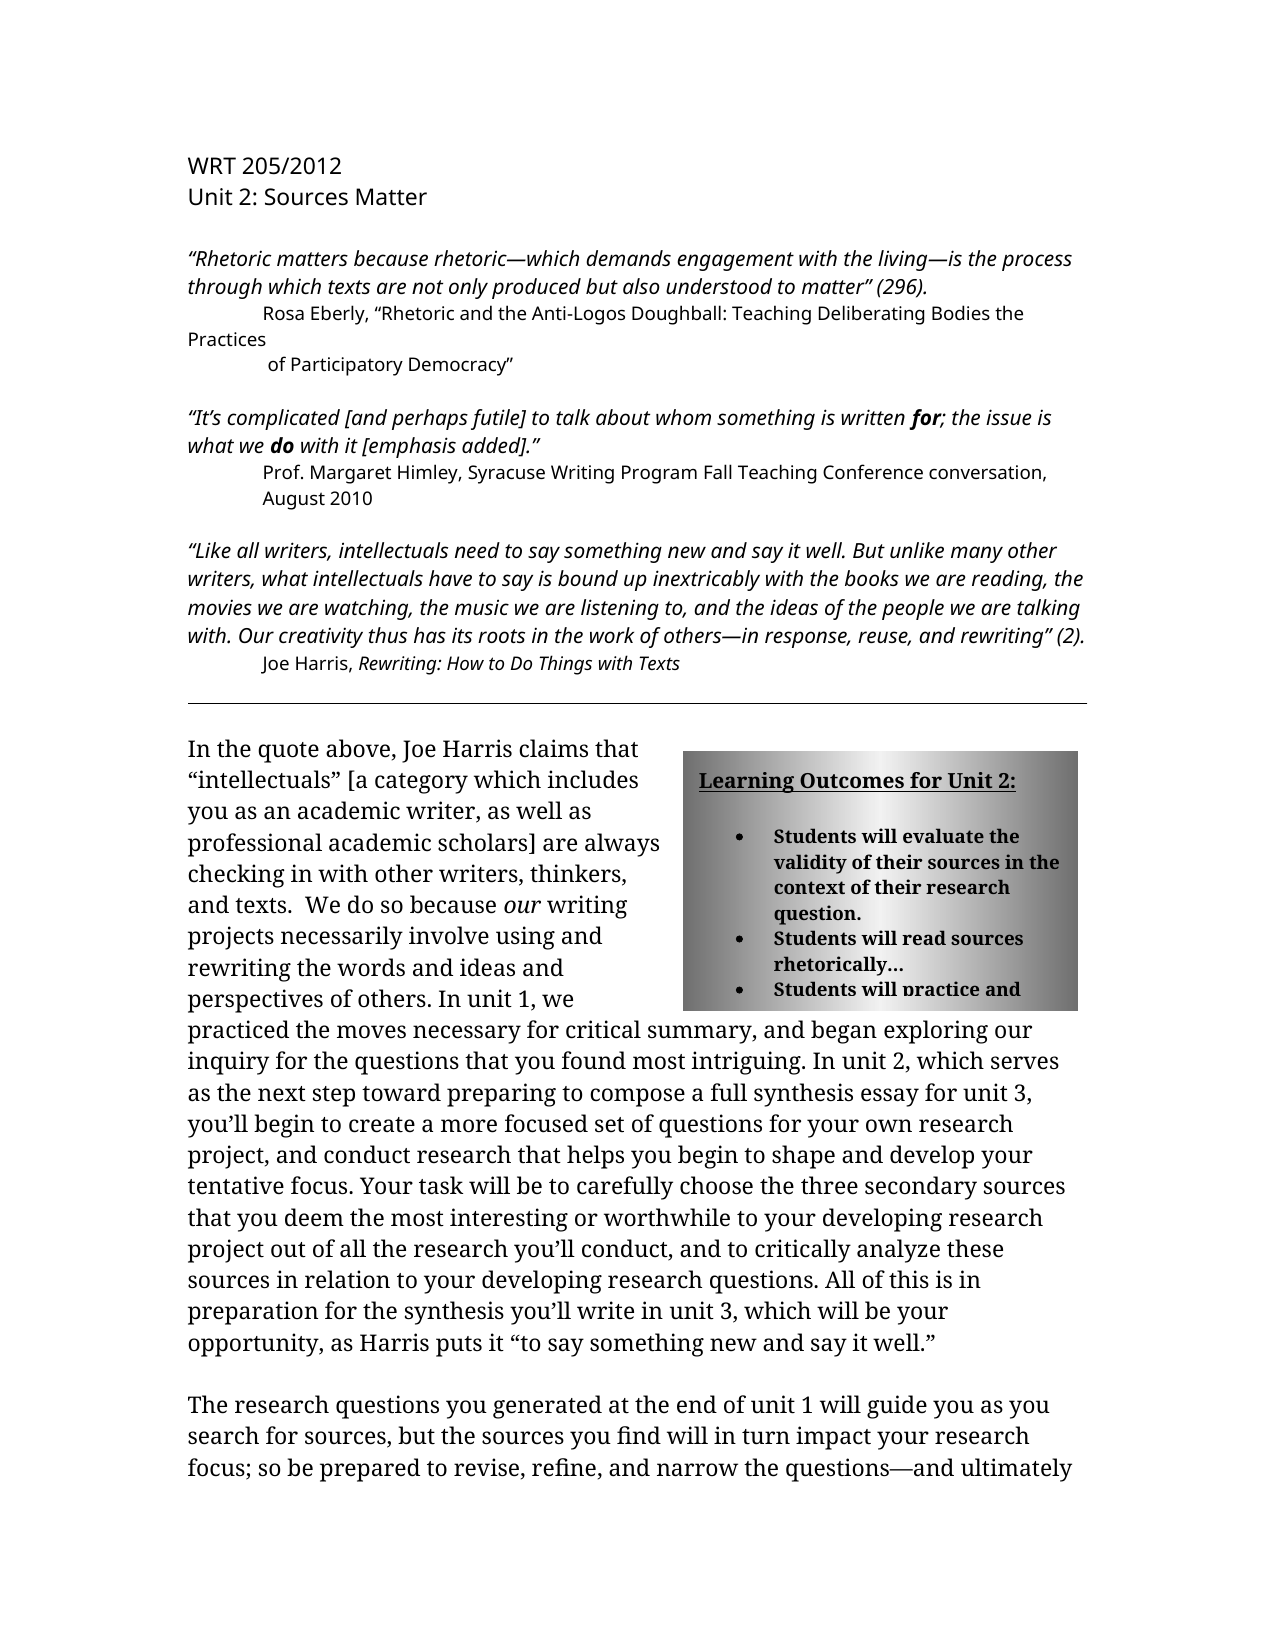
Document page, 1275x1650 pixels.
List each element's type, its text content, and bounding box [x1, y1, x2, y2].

text Joe Harris, Rewriting: How to Do Things with Texts [187, 650, 1087, 675]
list In the quote above, Joe Harris claims that “intellectuals” [a category which includes you as an academic writer, as well as professional academic scholars] are always checking in with other writers, thinkers, and texts. We do so because our writing projects necessarily involve using and rewriting the words and ideas and perspectives of others. In unit 1, we practiced the moves necessary for critical summary, and began exploring our inquiry for the questions that you found most intriguing. In unit 2, which serves as the next step toward preparing to compose a full synthesis essay for unit 3, you’ll begin to create a more focused set of questions for your own research project, and conduct research that helps you begin to shape and develop your tentative focus. Your task will be to carefully choose the three secondary sources that you deem the most interesting or worthwhile to your developing research project out of all the research you’ll conduct, and to critically analyze these sources in relation to your developing research questions. All of this is in preparation for the synthesis you’ll write in unit 3, which will be your opportunity, as Harris puts it “to say something new and say it well.” [187, 733, 1087, 1358]
text “Rhetoric matters because rhetoric—which demands engagement with the living—is the process through which texts are not only produced but also understood to matter” (296). [187, 244, 1087, 301]
text WRT 205/2012 [187, 150, 1087, 181]
text “It’s complicated [and perhaps futile] to talk about whom something is written for; the issue is what we do with it [emphasis added].” [187, 403, 1087, 459]
text Prof. Margaret Himley, Syracuse Writing Program Fall Teaching Conference conversation, August 2010 [262, 459, 1087, 511]
text “Like all writers, intellectuals need to say something new and say it well. But unlike many other writers, what intellectuals have to say is bound up inextricably with the books we are reading, the movies we are watching, the music we are listening to, and the ideas of the people we are talking with. Our creativity thus has its roots in the work of others—in response, reuse, and rewriting” (2). [187, 536, 1087, 650]
text Rosa Eberly, “Rhetoric and the Anti-Logos Doughball: Teaching Deliberating Bodies the Practices [187, 301, 1087, 352]
text of Participatory Democracy” [187, 352, 1087, 377]
text Unit 2: Sources Matter [187, 181, 1087, 212]
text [187, 1389, 1087, 1483]
